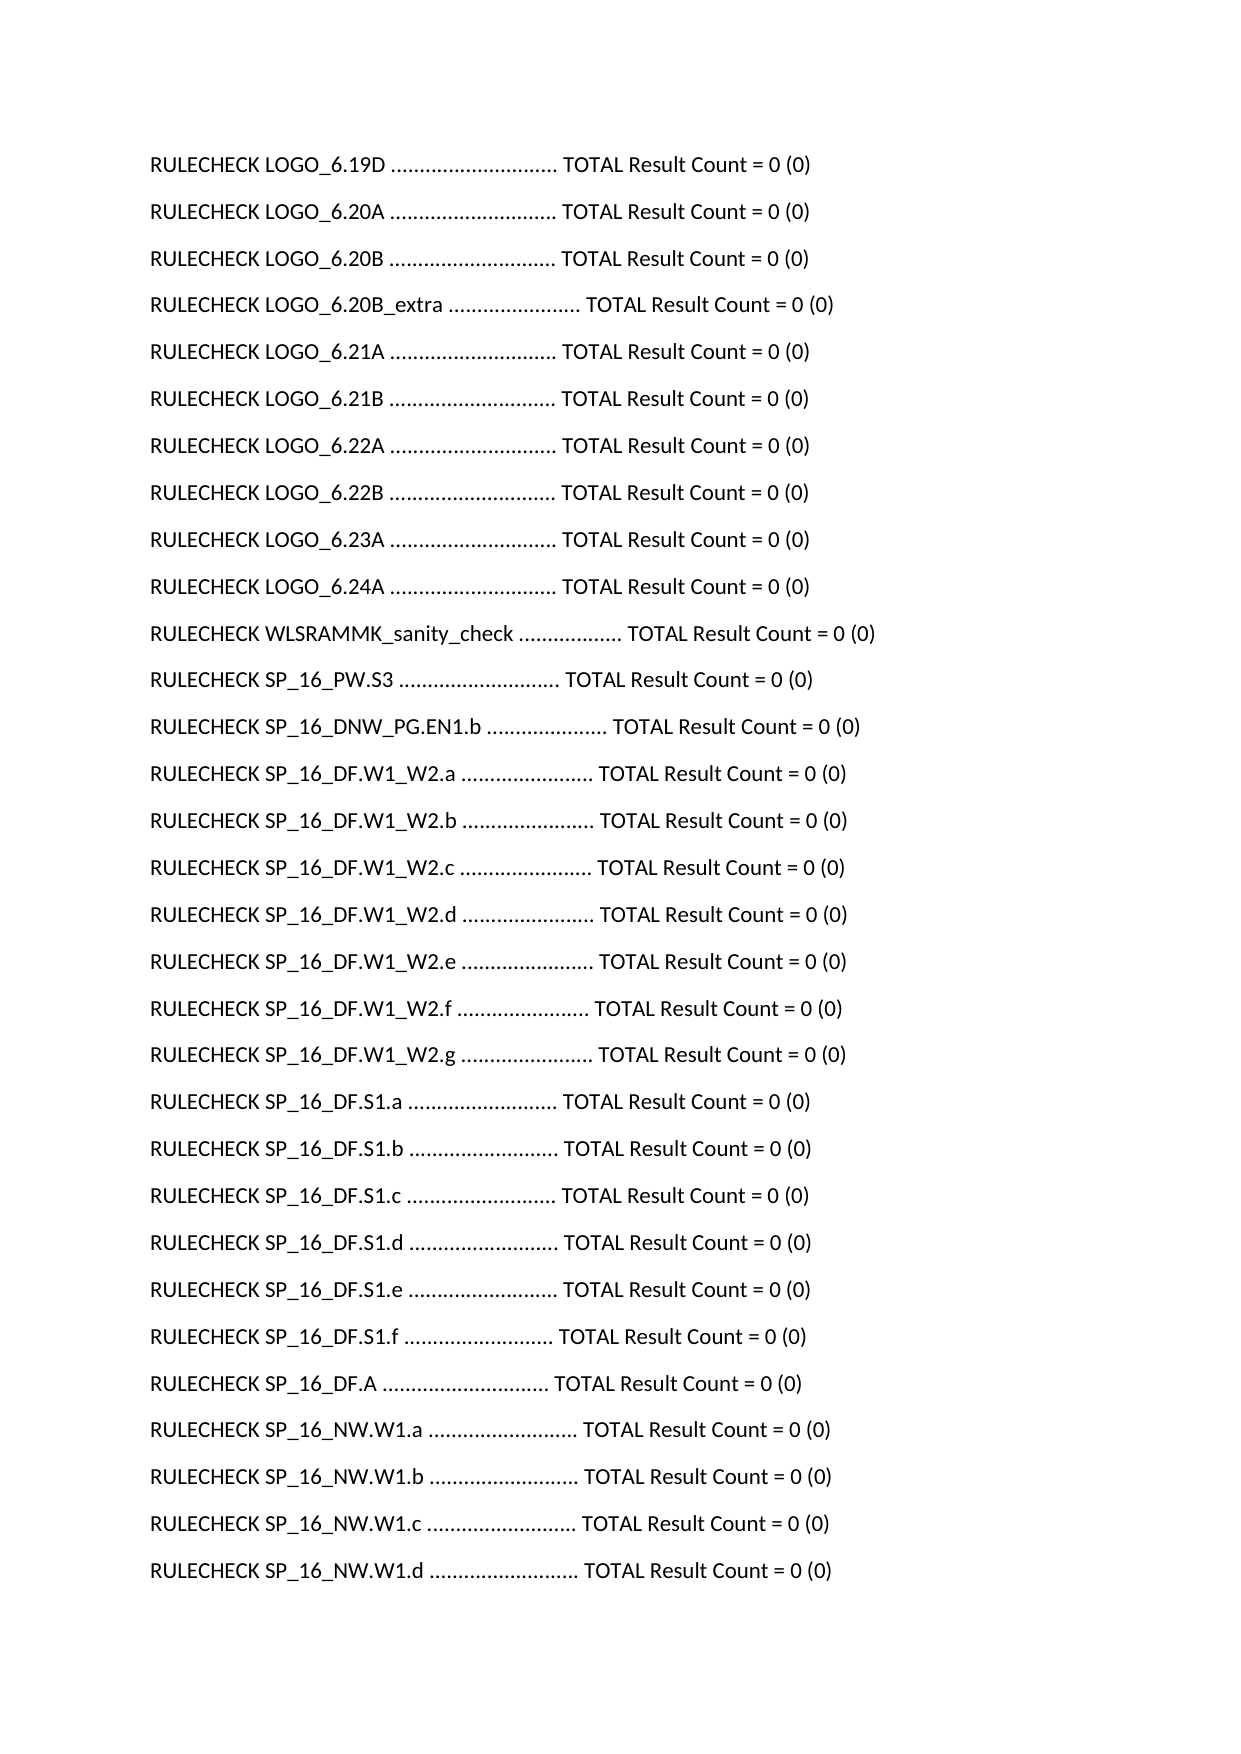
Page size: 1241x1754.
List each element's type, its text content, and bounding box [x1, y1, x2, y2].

text RULECHECK LOGO_6.20B_extra ....................... TOTAL Result Count = 0 (0) [150, 291, 1090, 319]
text RULECHECK SP_16_DF.W1_W2.e ....................... TOTAL Result Count = 0 (0) [150, 947, 1090, 975]
text RULECHECK SP_16_DNW_PG.EN1.b ..................... TOTAL Result Count = 0 (0) [150, 712, 1090, 741]
text RULECHECK SP_16_NW.W1.c .......................... TOTAL Result Count = 0 (0) [150, 1509, 1090, 1537]
text RULECHECK SP_16_DF.S1.a .......................... TOTAL Result Count = 0 (0) [150, 1087, 1090, 1116]
text RULECHECK SP_16_DF.W1_W2.c ....................... TOTAL Result Count = 0 (0) [150, 853, 1090, 881]
text RULECHECK LOGO_6.23A ............................. TOTAL Result Count = 0 (0) [150, 525, 1090, 553]
text RULECHECK SP_16_DF.S1.f .......................... TOTAL Result Count = 0 (0) [150, 1322, 1090, 1350]
text RULECHECK LOGO_6.22B ............................. TOTAL Result Count = 0 (0) [150, 478, 1090, 506]
text RULECHECK SP_16_DF.A ............................. TOTAL Result Count = 0 (0) [150, 1369, 1090, 1397]
text RULECHECK LOGO_6.20A ............................. TOTAL Result Count = 0 (0) [150, 197, 1090, 225]
text RULECHECK LOGO_6.21B ............................. TOTAL Result Count = 0 (0) [150, 384, 1090, 412]
text RULECHECK LOGO_6.22A ............................. TOTAL Result Count = 0 (0) [150, 431, 1090, 459]
text RULECHECK SP_16_DF.S1.e .......................... TOTAL Result Count = 0 (0) [150, 1275, 1090, 1303]
text RULECHECK SP_16_DF.W1_W2.d ....................... TOTAL Result Count = 0 (0) [150, 900, 1090, 928]
text RULECHECK LOGO_6.19D ............................. TOTAL Result Count = 0 (0) [150, 150, 1090, 178]
text RULECHECK LOGO_6.21A ............................. TOTAL Result Count = 0 (0) [150, 337, 1090, 366]
text RULECHECK SP_16_DF.S1.b .......................... TOTAL Result Count = 0 (0) [150, 1134, 1090, 1162]
text RULECHECK SP_16_DF.S1.d .......................... TOTAL Result Count = 0 (0) [150, 1228, 1090, 1256]
text RULECHECK SP_16_DF.S1.c .......................... TOTAL Result Count = 0 (0) [150, 1181, 1090, 1209]
text RULECHECK LOGO_6.24A ............................. TOTAL Result Count = 0 (0) [150, 572, 1090, 600]
text RULECHECK WLSRAMMK_sanity_check .................. TOTAL Result Count = 0 (0) [150, 619, 1090, 647]
text RULECHECK LOGO_6.20B ............................. TOTAL Result Count = 0 (0) [150, 244, 1090, 272]
text RULECHECK SP_16_DF.W1_W2.g ....................... TOTAL Result Count = 0 (0) [150, 1041, 1090, 1069]
text RULECHECK SP_16_NW.W1.d .......................... TOTAL Result Count = 0 (0) [150, 1556, 1090, 1584]
text RULECHECK SP_16_NW.W1.a .......................... TOTAL Result Count = 0 (0) [150, 1416, 1090, 1444]
text RULECHECK SP_16_NW.W1.b .......................... TOTAL Result Count = 0 (0) [150, 1462, 1090, 1491]
text RULECHECK SP_16_PW.S3 ............................ TOTAL Result Count = 0 (0) [150, 666, 1090, 694]
text RULECHECK SP_16_DF.W1_W2.b ....................... TOTAL Result Count = 0 (0) [150, 806, 1090, 834]
text RULECHECK SP_16_DF.W1_W2.a ....................... TOTAL Result Count = 0 (0) [150, 759, 1090, 787]
text RULECHECK SP_16_DF.W1_W2.f ....................... TOTAL Result Count = 0 (0) [150, 994, 1090, 1022]
